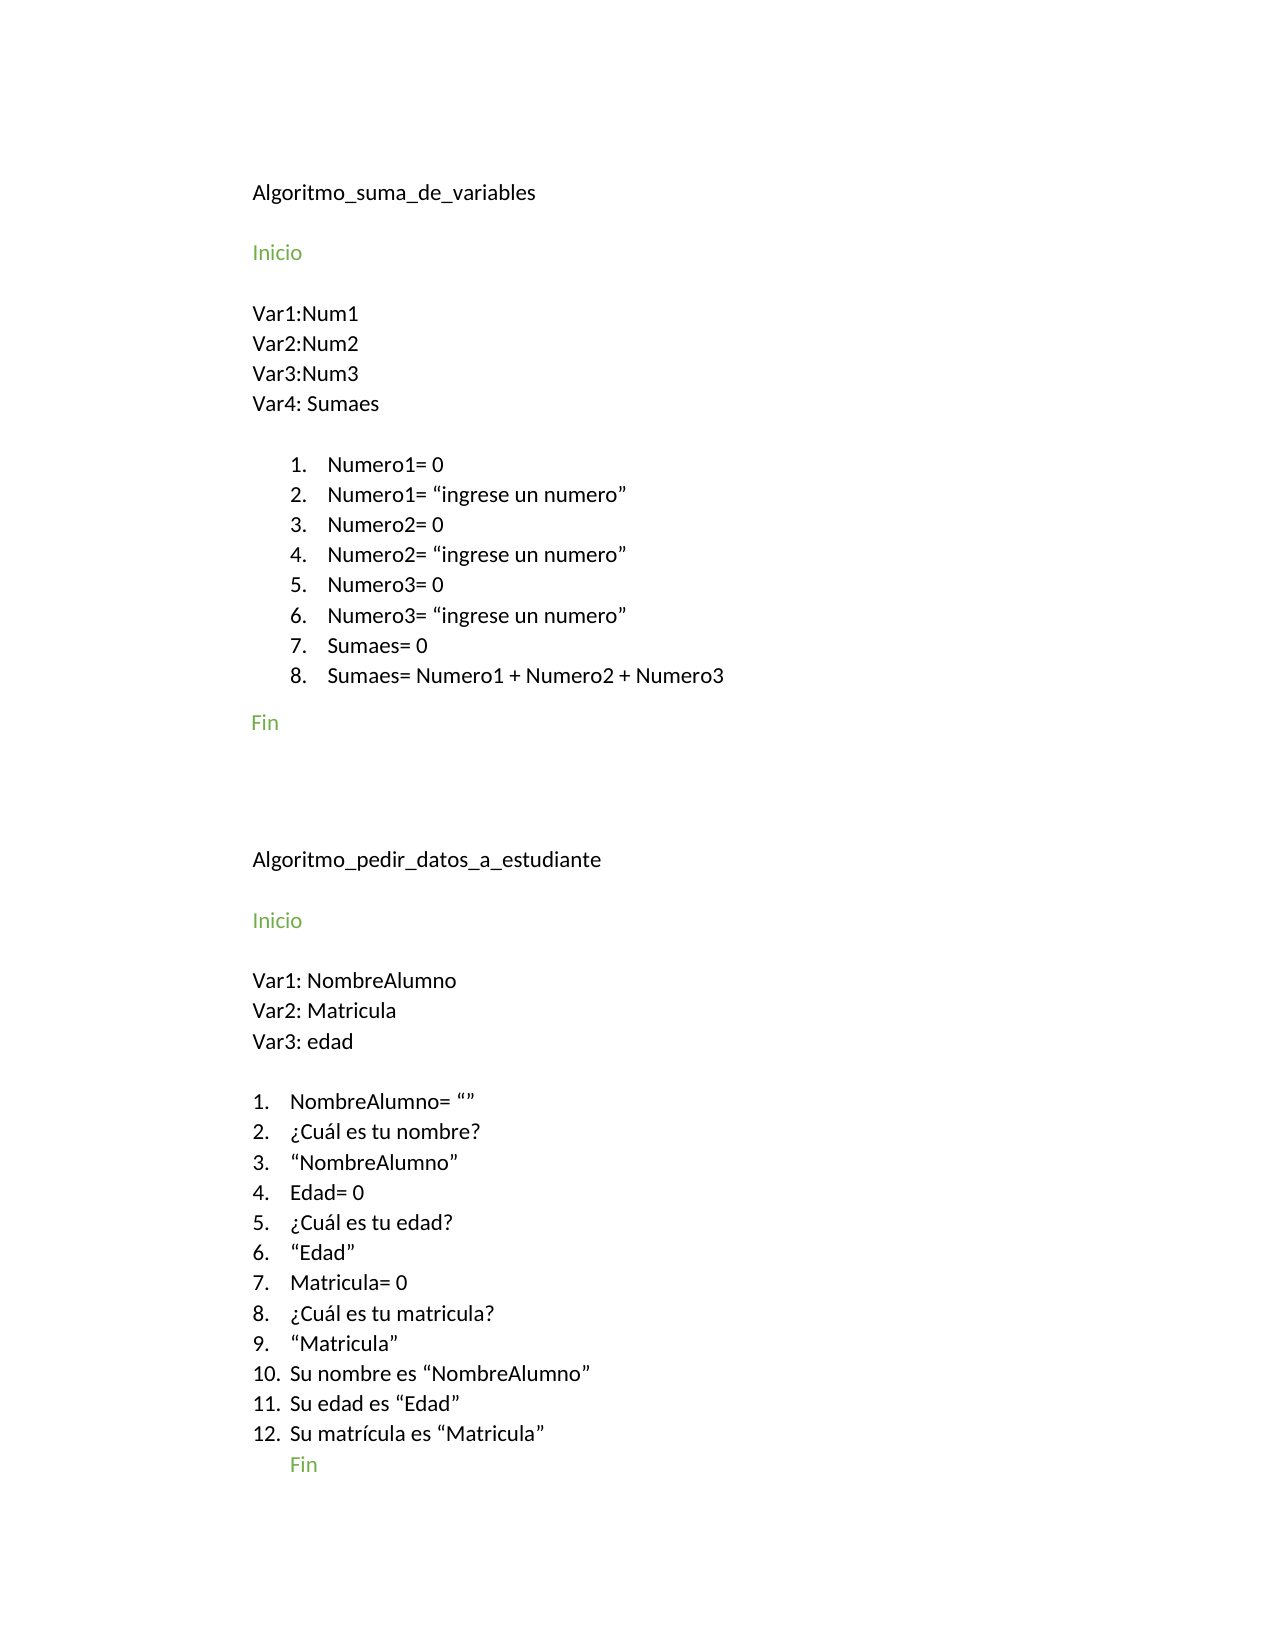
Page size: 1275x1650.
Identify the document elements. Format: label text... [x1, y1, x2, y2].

list Algoritmo_pedir_datos_a_estudiante [252, 846, 1098, 873]
list Var2: Matricula [252, 997, 1098, 1024]
list Su matrícula es “Matricula” [252, 1419, 1098, 1447]
list Numero2= 0 [290, 510, 1098, 538]
list Fin [290, 1450, 1098, 1478]
list Var3: edad [252, 1027, 1098, 1055]
list Algoritmo_suma_de_variables [252, 178, 1098, 206]
list Inicio [252, 238, 1098, 266]
list Numero1= 0 [290, 450, 1098, 478]
text Fin [177, 708, 1098, 736]
list NombreAlumno= “” [252, 1087, 1098, 1115]
list Numero1= “ingrese un numero” [290, 480, 1098, 508]
list Numero2= “ingrese un numero” [290, 540, 1098, 568]
list Su edad es “Edad” [252, 1389, 1098, 1417]
list Numero3= “ingrese un numero” [290, 601, 1098, 629]
list “NombreAlumno” [252, 1148, 1098, 1176]
list Inicio [252, 906, 1098, 934]
list ¿Cuál es tu matricula? [252, 1299, 1098, 1327]
list ¿Cuál es tu edad? [252, 1208, 1098, 1236]
list “Matricula” [252, 1329, 1098, 1357]
list Numero3= 0 [290, 571, 1098, 598]
list Edad= 0 [252, 1178, 1098, 1206]
list Var2:Num2 [252, 329, 1098, 357]
list Sumaes= 0 [290, 631, 1098, 659]
list Su nombre es “NombreAlumno” [252, 1359, 1098, 1387]
list Var3:Num3 [252, 359, 1098, 387]
list Sumaes= Numero1 + Numero2 + Numero3 [290, 661, 1098, 689]
list “Edad” [252, 1238, 1098, 1266]
list Var1:Num1 [252, 299, 1098, 327]
list Matricula= 0 [252, 1268, 1098, 1296]
list Var1: NombreAlumno [252, 966, 1098, 994]
list Var4: Sumaes [252, 389, 1098, 417]
list ¿Cuál es tu nombre? [252, 1117, 1098, 1145]
